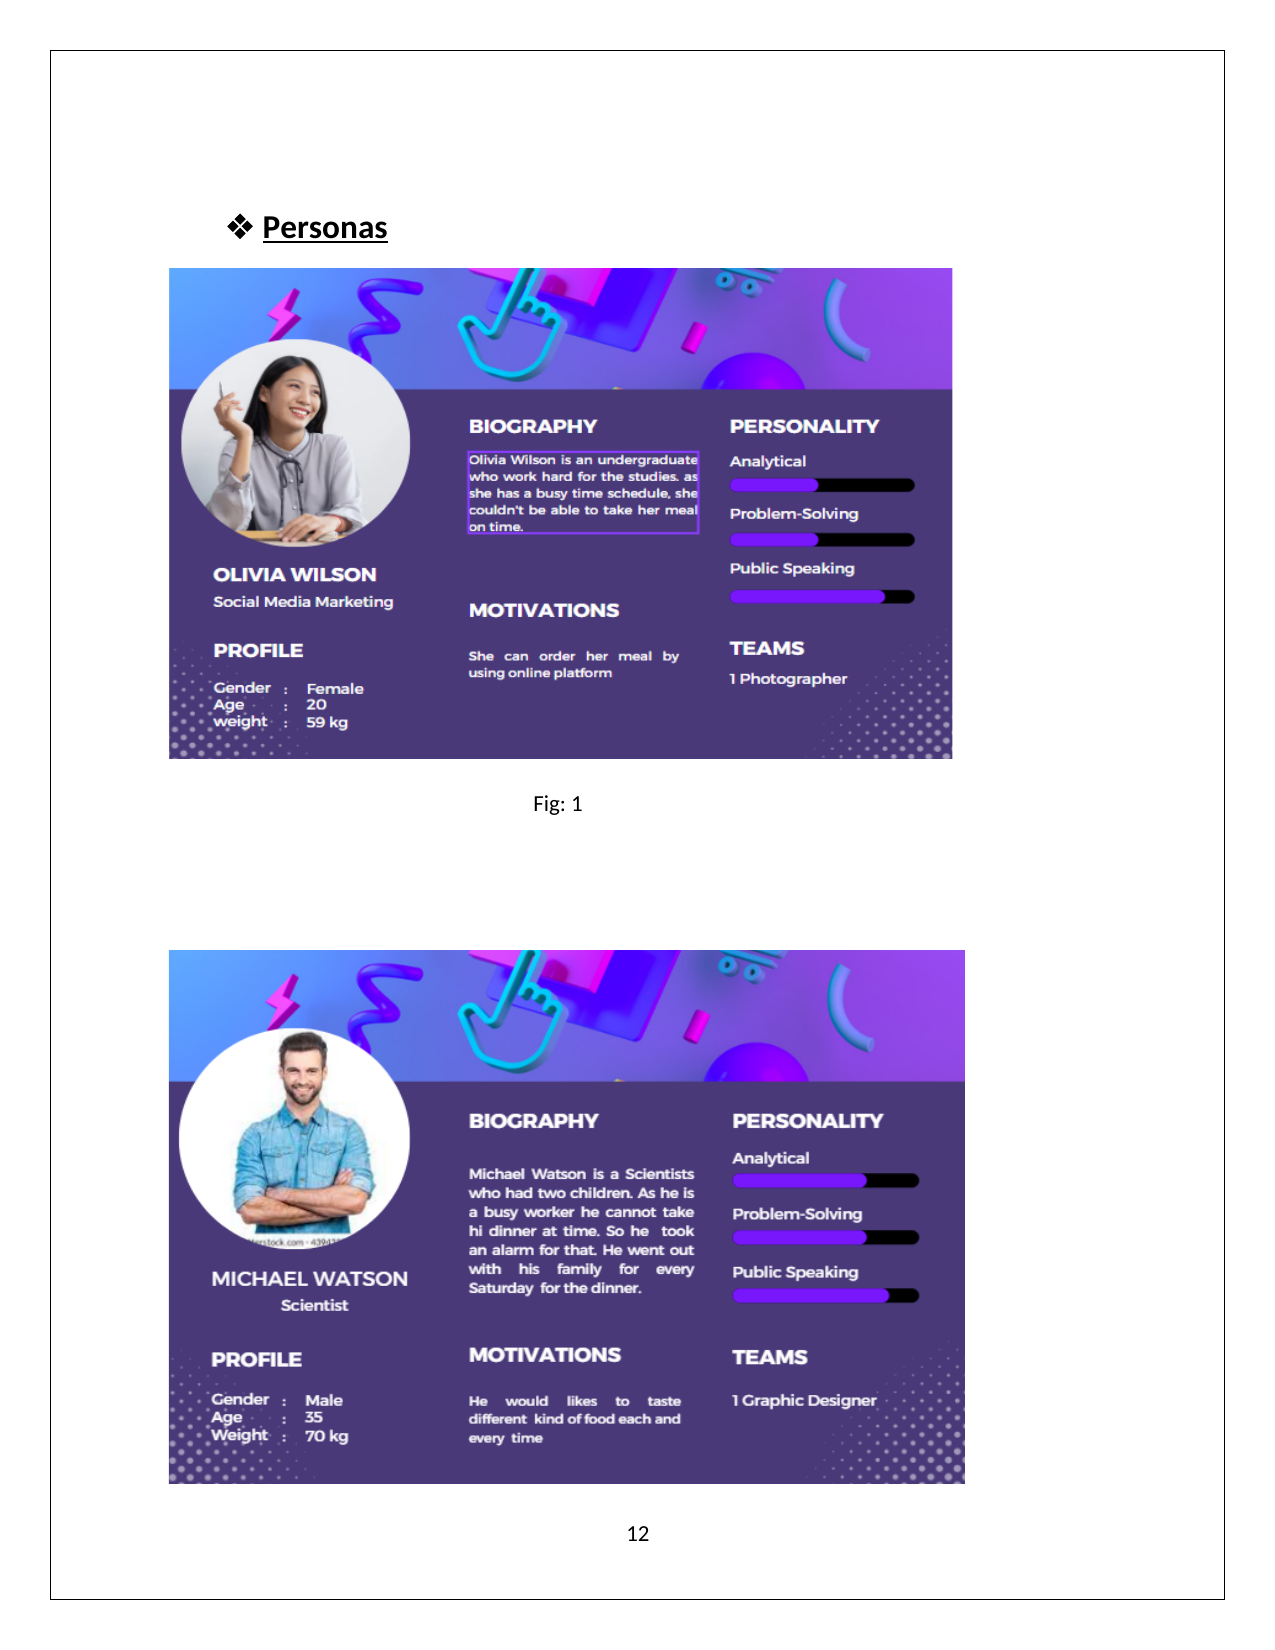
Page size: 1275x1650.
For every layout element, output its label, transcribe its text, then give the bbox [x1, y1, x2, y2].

picture [168, 950, 966, 1484]
picture [168, 268, 953, 759]
list Personas [225, 206, 1125, 247]
